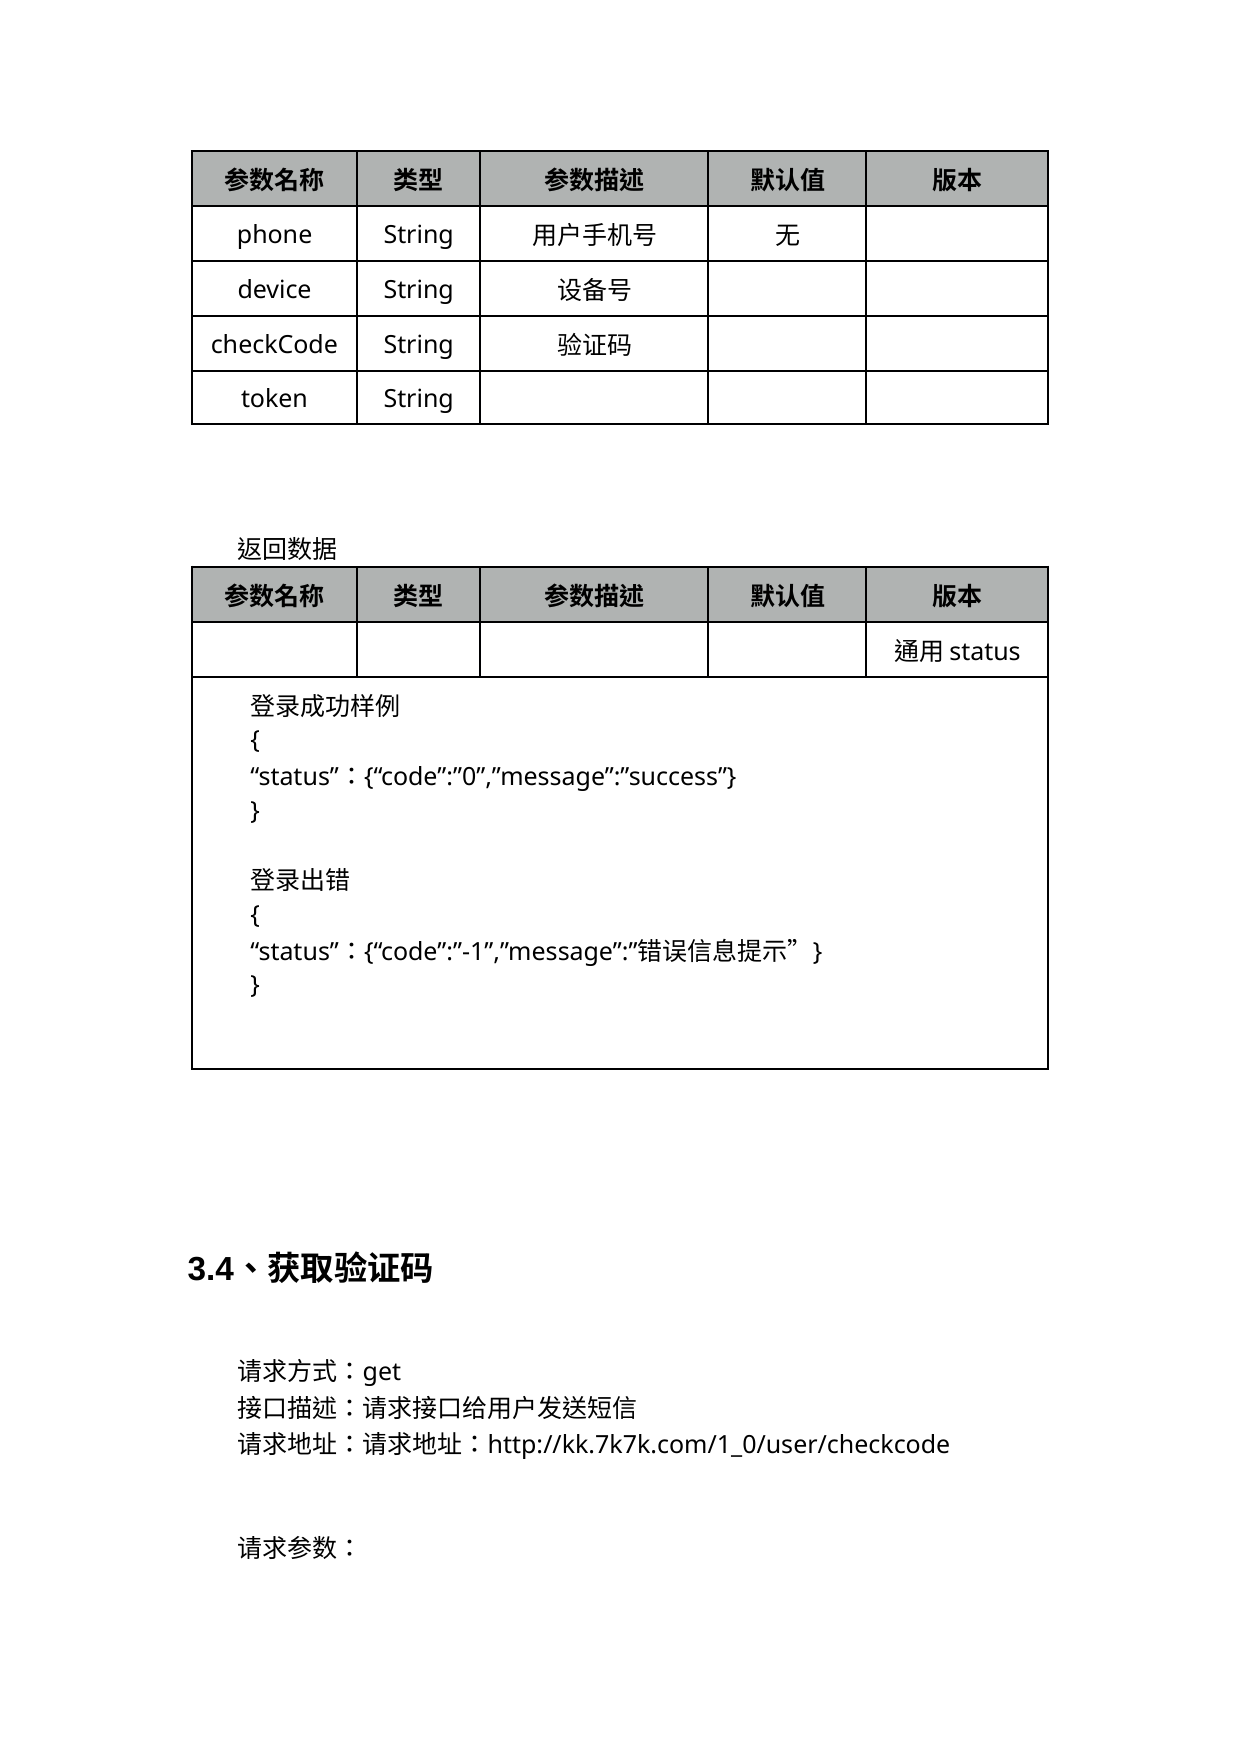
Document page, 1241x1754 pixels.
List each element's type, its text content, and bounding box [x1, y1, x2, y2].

table_cell [358, 623, 479, 676]
table_header 参数名称 [193, 152, 356, 205]
table_cell [709, 317, 865, 370]
table_cell 无 [709, 207, 865, 260]
table_cell [709, 372, 865, 423]
table_cell [481, 623, 707, 676]
table_cell 登录成功样例 { “status”：{“code”:”0”,”message”:”success”} } 登录出错 { “status”：{“code”:”-1”,”message”:”错误信息提示”} } [193, 678, 1047, 1068]
table_cell phone [193, 207, 356, 260]
table_header 参数名称 [193, 568, 356, 621]
text 请求方式：get [187, 1352, 1053, 1388]
table_header 默认值 [709, 152, 865, 205]
table_cell String [358, 262, 479, 315]
table_header 参数描述 [481, 152, 707, 205]
table_cell [709, 262, 865, 315]
table_cell token [193, 372, 356, 423]
table_cell [867, 262, 1047, 315]
table_cell 验证码 [481, 317, 707, 370]
table_cell 用户手机号 [481, 207, 707, 260]
table_cell [193, 623, 356, 676]
table_header 版本 [867, 568, 1047, 621]
text 接口描述：请求接口给用户发送短信 [187, 1388, 1053, 1424]
table_cell 设备号 [481, 262, 707, 315]
text 请求地址：请求地址：http://kk.7k7k.com/1_0/user/checkcode [187, 1424, 1053, 1461]
table_header 默认值 [709, 568, 865, 621]
table_cell [709, 623, 865, 676]
table_cell [867, 207, 1047, 260]
table_cell String [358, 207, 479, 260]
table_header 类型 [358, 152, 479, 205]
table_header 类型 [358, 568, 479, 621]
table_cell [867, 372, 1047, 423]
table_cell 通用status [867, 623, 1047, 676]
table_cell checkCode [193, 317, 356, 370]
table_cell String [358, 317, 479, 370]
table_cell [867, 317, 1047, 370]
text 返回数据 [187, 529, 1053, 566]
text 3.4、获取验证码 [187, 1242, 1053, 1290]
text 请求参数： [187, 1529, 1053, 1565]
table_cell [481, 372, 707, 423]
table_cell String [358, 372, 479, 423]
table_cell device [193, 262, 356, 315]
table_header 参数描述 [481, 568, 707, 621]
table_header 版本 [867, 152, 1047, 205]
